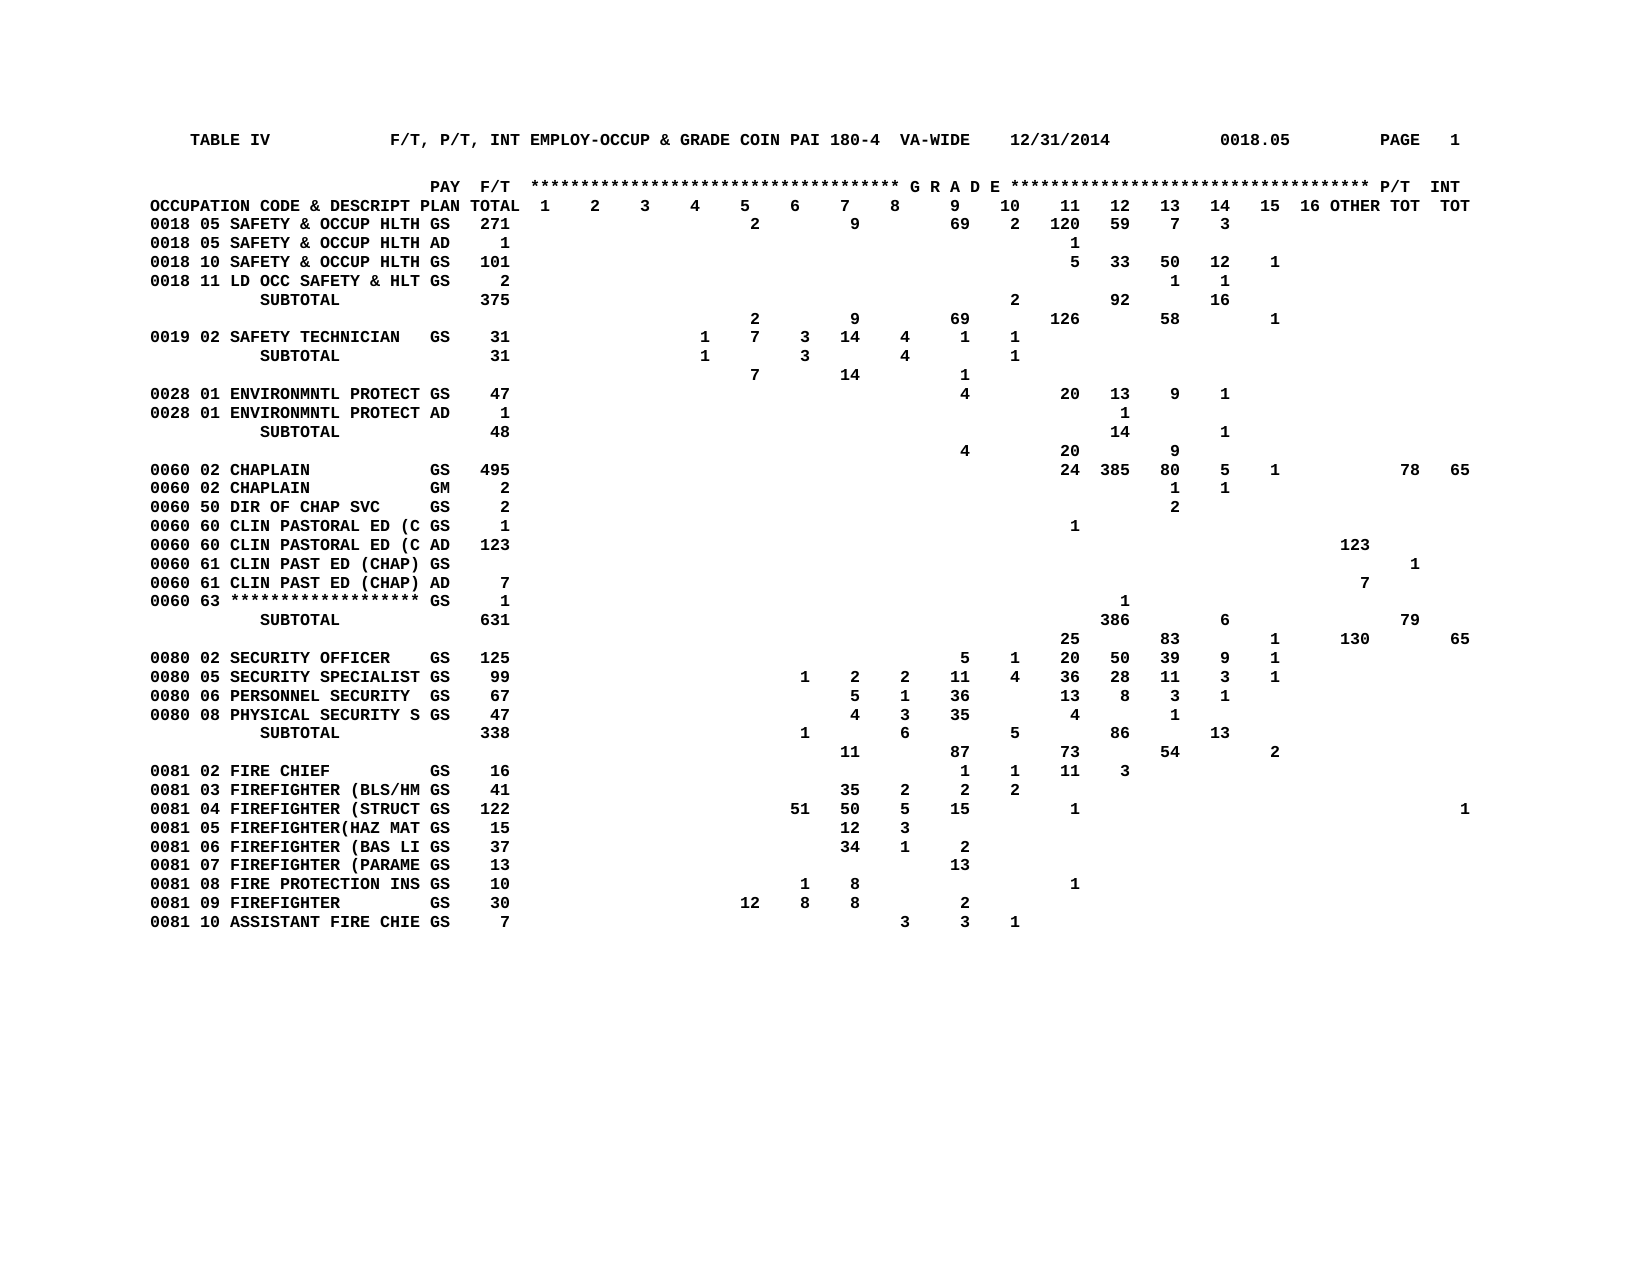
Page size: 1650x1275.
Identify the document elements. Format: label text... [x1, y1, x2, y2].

text 0080 02 SECURITY OFFICER GS 125 5 1 20 50 39 9 1 [150, 649, 1500, 668]
text 0081 09 FIREFIGHTER GS 30 12 8 8 2 [150, 895, 1500, 913]
text 0081 08 FIRE PROTECTION INS GS 10 1 8 1 [150, 876, 1500, 895]
text SUBTOTAL 338 1 6 5 86 13 [150, 725, 1500, 744]
text 0060 50 DIR OF CHAP SVC GS 2 2 [150, 499, 1500, 518]
text 25 83 1 130 65 [150, 631, 1500, 649]
text SUBTOTAL 631 386 6 79 [150, 612, 1500, 631]
text 0081 10 ASSISTANT FIRE CHIE GS 7 3 3 1 [150, 913, 1500, 932]
text 0081 07 FIREFIGHTER (PARAME GS 13 13 [150, 857, 1500, 876]
text 0060 02 CHAPLAIN GM 2 1 1 [150, 480, 1500, 499]
text 0018 05 SAFETY & OCCUP HLTH GS 271 2 9 69 2 120 59 7 3 [150, 216, 1500, 235]
text 0081 03 FIREFIGHTER (BLS/HM GS 41 35 2 2 2 [150, 782, 1500, 800]
text 0080 08 PHYSICAL SECURITY S GS 47 4 3 35 4 1 [150, 706, 1500, 725]
text 0018 10 SAFETY & OCCUP HLTH GS 101 5 33 50 12 1 [150, 254, 1500, 272]
text 0060 60 CLIN PASTORAL ED (C GS 1 1 [150, 518, 1500, 536]
text 0081 04 FIREFIGHTER (STRUCT GS 122 51 50 5 15 1 1 [150, 800, 1500, 819]
text 0018 11 LD OCC SAFETY & HLT GS 2 1 1 [150, 272, 1500, 291]
text 0060 63 ******************* GS 1 1 [150, 593, 1500, 612]
text 0060 61 CLIN PAST ED (CHAP) AD 7 7 [150, 574, 1500, 593]
text 0081 02 FIRE CHIEF GS 16 1 1 11 3 [150, 763, 1500, 782]
text 0018 05 SAFETY & OCCUP HLTH AD 1 1 [150, 235, 1500, 254]
text 11 87 73 54 2 [150, 744, 1500, 763]
text 0028 01 ENVIRONMNTL PROTECT AD 1 1 [150, 404, 1500, 423]
text OCCUPATION CODE & DESCRIPT PLAN TOTAL 1 2 3 4 5 6 7 8 9 10 11 12 13 14 15 16 OTHER TOT TOT [150, 197, 1500, 216]
text 0019 02 SAFETY TECHNICIAN GS 31 1 7 3 14 4 1 1 [150, 329, 1500, 348]
text 0080 06 PERSONNEL SECURITY GS 67 5 1 36 13 8 3 1 [150, 687, 1500, 706]
text PAY F/T ************************************* G R A D E ************************************ P/T INT [150, 178, 1500, 197]
text 0080 05 SECURITY SPECIALIST GS 99 1 2 2 11 4 36 28 11 3 1 [150, 668, 1500, 687]
text SUBTOTAL 48 14 1 [150, 423, 1500, 442]
text 0060 02 CHAPLAIN GS 495 24 385 80 5 1 78 65 [150, 461, 1500, 480]
text TABLE IV F/T, P/T, INT EMPLOY-OCCUP & GRADE COIN PAI 180-4 VA-WIDE 12/31/2014 0018.05 PAGE 1 [150, 131, 1500, 150]
text 2 9 69 126 58 1 [150, 310, 1500, 329]
text 0081 06 FIREFIGHTER (BAS LI GS 37 34 1 2 [150, 838, 1500, 857]
text SUBTOTAL 31 1 3 4 1 [150, 348, 1500, 367]
text 7 14 1 [150, 367, 1500, 386]
text SUBTOTAL 375 2 92 16 [150, 291, 1500, 310]
text 0060 61 CLIN PAST ED (CHAP) GS 1 [150, 555, 1500, 574]
text 0028 01 ENVIRONMNTL PROTECT GS 47 4 20 13 9 1 [150, 386, 1500, 404]
text 4 20 9 [150, 442, 1500, 461]
text 0060 60 CLIN PASTORAL ED (C AD 123 123 [150, 536, 1500, 555]
text 0081 05 FIREFIGHTER(HAZ MAT GS 15 12 3 [150, 819, 1500, 838]
